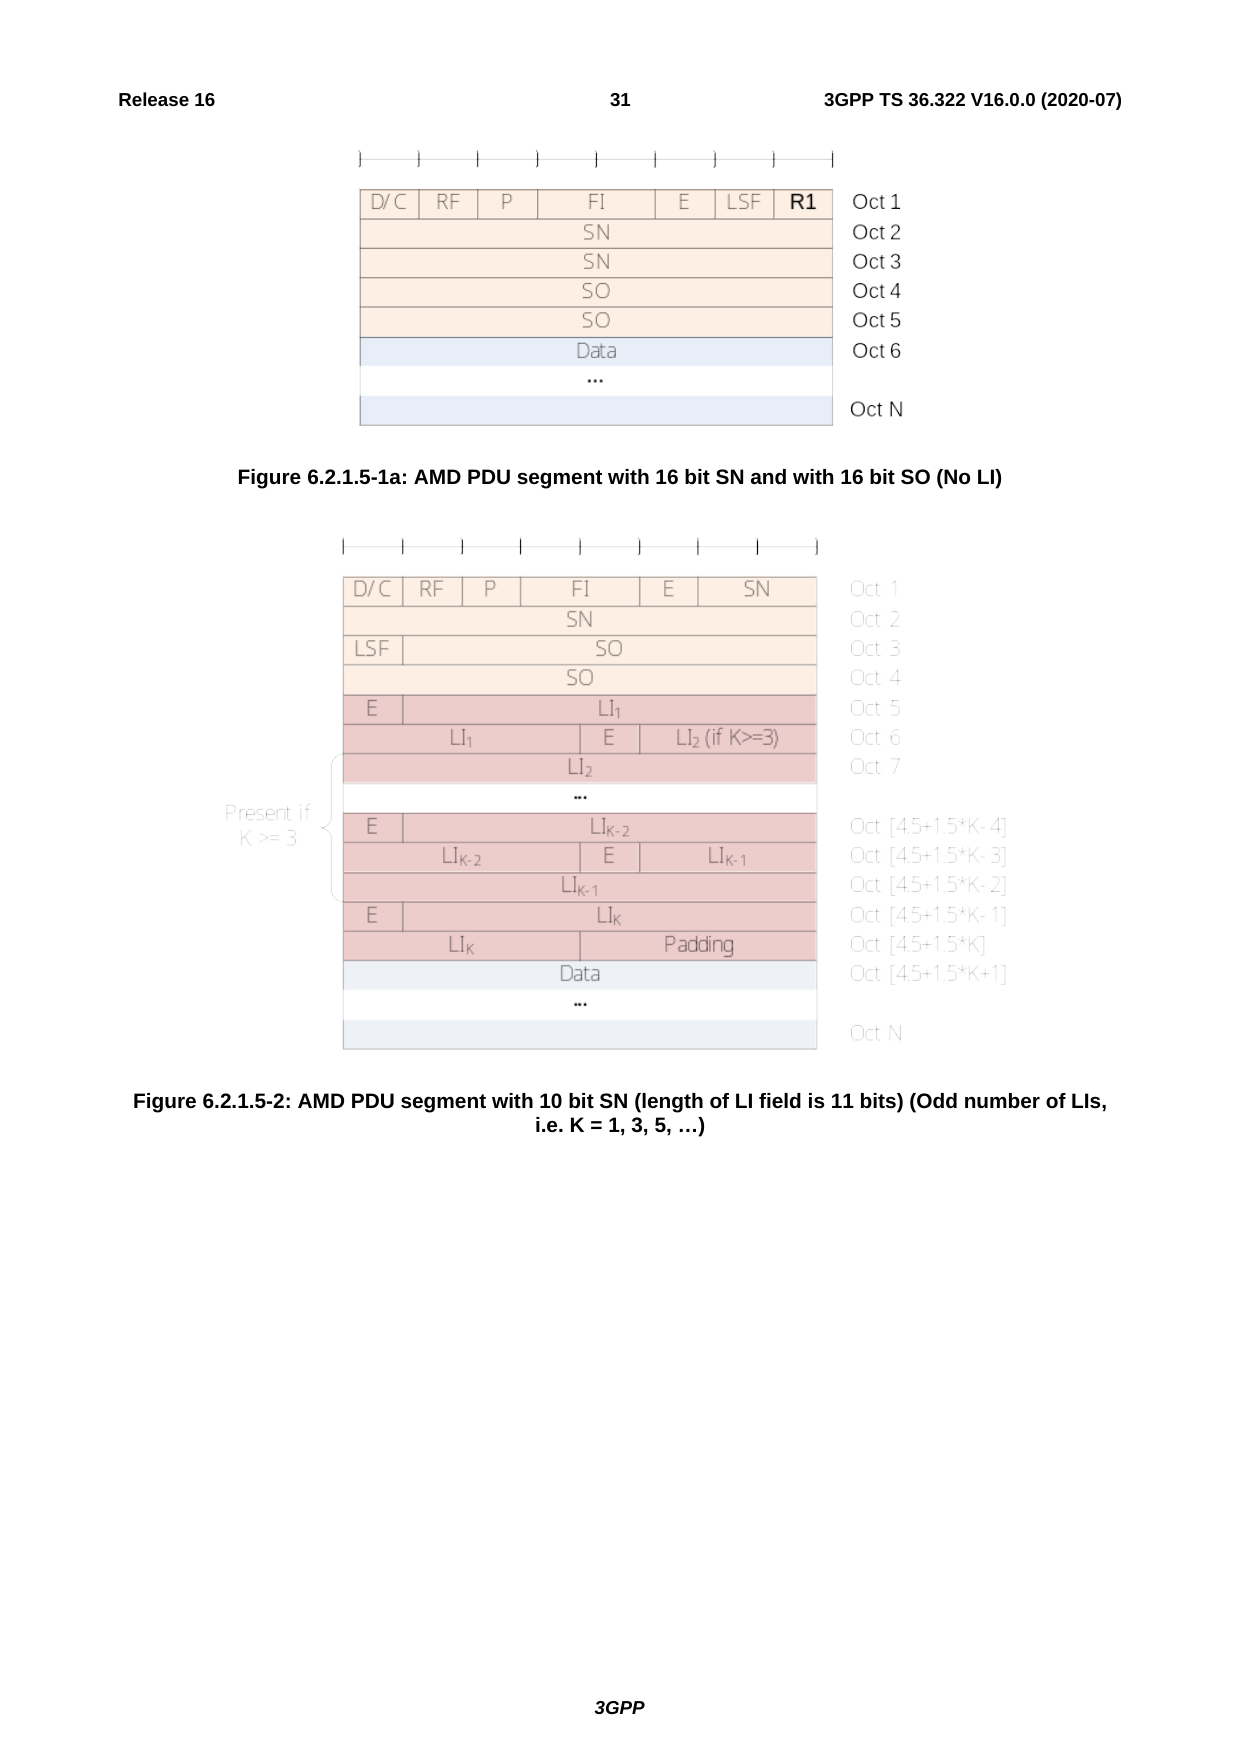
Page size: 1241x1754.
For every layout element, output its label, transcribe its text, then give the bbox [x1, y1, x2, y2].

text Figure 6.2.1.5-2: AMD PDU segment with 10 bit SN (length of LI field is 11 bits) (Odd number of LIs, i.e. K = 1, 3, 5, …) [118, 1089, 1122, 1137]
text Figure 6.2.1.5-1a: AMD PDU segment with 16 bit SN and with 16 bit SO (No LI) [118, 465, 1122, 489]
